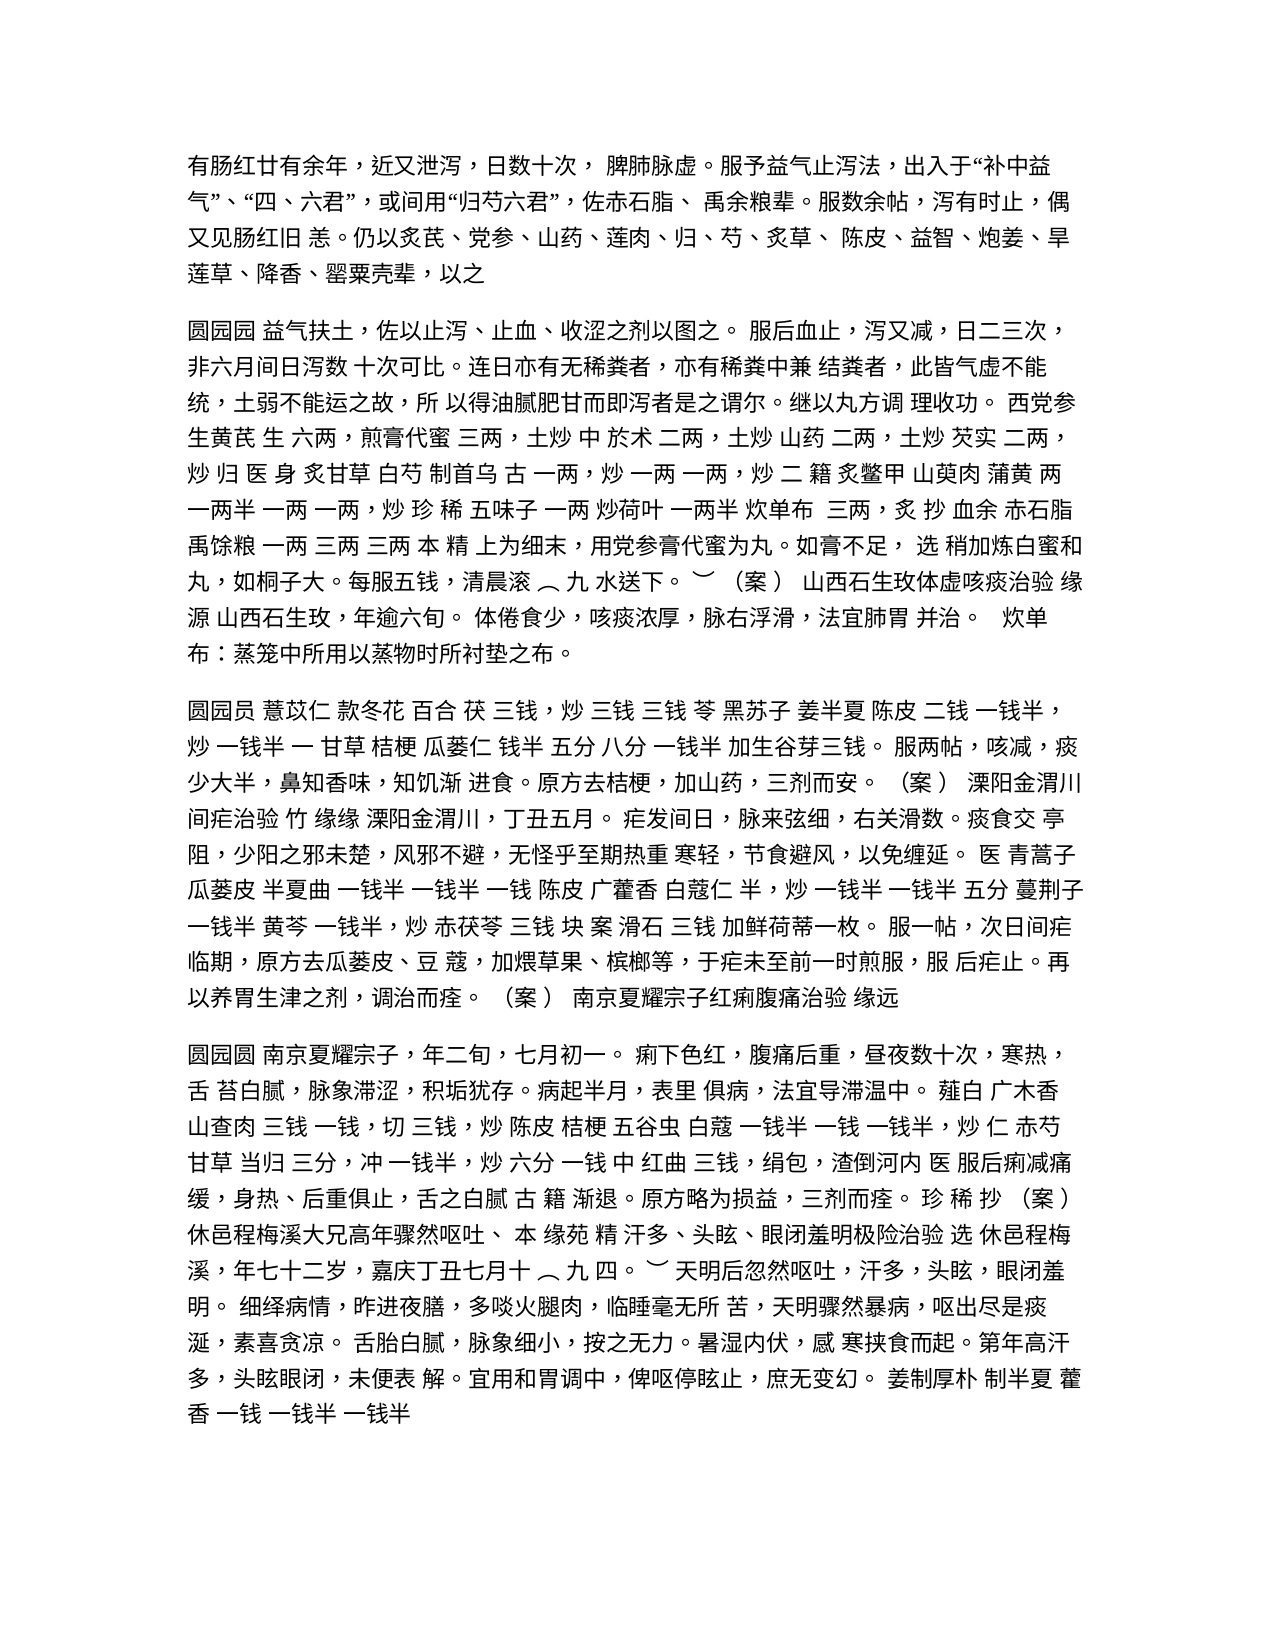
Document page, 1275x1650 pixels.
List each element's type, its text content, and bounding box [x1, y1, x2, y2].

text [187, 150, 1087, 289]
text 圆园圆 南京夏耀宗子，年二旬，七月初一。 痢下色红，腹痛后重，昼夜数十次，寒热，舌 苔白腻，脉象滞涩，积垢犹存。病起半月，表里 俱病，法宜导滞温中。 薤白 广木香 山查肉 三钱 一钱，切 三钱，炒 陈皮 桔梗 五谷虫 白蔻 一钱半 一钱 一钱半，炒 仁 赤芍 甘草 当归 三分，冲 一钱半，炒 六分 一钱 中 红曲 三钱，绢包，渣倒河内 医 服后痢减痛缓，身热、后重俱止，舌之白腻 古 籍 渐退。原方略为损益，三剂而痊。 珍 稀 抄 （案 ） 休邑程梅溪大兄高年骤然呕吐、 本 缘苑 精 汗多、头眩、眼闭羞明极险治验 选 休邑程梅溪，年七十二岁，嘉庆丁丑七月十 ︵ 九 四。 ︶ 天明后忽然呕吐，汗多，头眩，眼闭羞明。 细绎病情，昨进夜膳，多啖火腿肉，临睡毫无所 苦，天明骤然暴病，呕出尽是痰涎，素喜贪凉。 舌胎白腻，脉象细小，按之无力。暑湿内伏，感 寒挟食而起。第年高汗多，头眩眼闭，未便表 解。宜用和胃调中，俾呕停眩止，庶无变幻。 姜制厚朴 制半夏 藿香 一钱 一钱半 一钱半 [187, 1039, 1087, 1430]
text 圆园园 益气扶土，佐以止泻、止血、收涩之剂以图之。 服后血止，泻又减，日二三次，非六月间日泻数 十次可比。连日亦有无稀粪者，亦有稀粪中兼 结粪者，此皆气虚不能统，土弱不能运之故，所 以得油腻肥甘而即泻者是之谓尔。继以丸方调 理收功。 西党参 生黄芪 生 六两，煎膏代蜜 三两，土炒 中 於术 二两，土炒 山药 二两，土炒 芡实 二两，炒 归 医 身 炙甘草 白芍 制首乌 古 一两，炒 一两 一两，炒 二 籍 炙鳖甲 山萸肉 蒲黄 两 一两半 一两 一两，炒 珍 稀 五味子 一两 炒荷叶 一两半 炊单布 三两，炙 抄 血余 赤石脂 禹馀粮 一两 三两 三两 本 精 上为细末，用党参膏代蜜为丸。如膏不足， 选 稍加炼白蜜和丸，如桐子大。每服五钱，清晨滚 ︵ 九 水送下。 ︶ （案 ） 山西石生玫体虚咳痰治验 缘源 山西石生玫，年逾六旬。 体倦食少，咳痰浓厚，脉右浮滑，法宜肺胃 并治。 炊单布：蒸笼中所用以蒸物时所衬垫之布。 [187, 314, 1087, 669]
text 圆园员 薏苡仁 款冬花 百合 茯 三钱，炒 三钱 三钱 苓 黑苏子 姜半夏 陈皮 二钱 一钱半，炒 一钱半 一 甘草 桔梗 瓜蒌仁 钱半 五分 八分 一钱半 加生谷芽三钱。 服两帖，咳减，痰少大半，鼻知香味，知饥渐 进食。原方去桔梗，加山药，三剂而安。 （案 ） 溧阳金渭川间疟治验 竹 缘缘 溧阳金渭川，丁丑五月。 疟发间日，脉来弦细，右关滑数。痰食交 亭 阻，少阳之邪未楚，风邪不避，无怪乎至期热重 寒轻，节食避风，以免缠延。 医 青蒿子 瓜蒌皮 半夏曲 一钱半 一钱半 一钱 陈皮 广藿香 白蔻仁 半，炒 一钱半 一钱半 五分 蔓荆子 一钱半 黄芩 一钱半，炒 赤茯苓 三钱 块 案 滑石 三钱 加鲜荷蒂一枚。 服一帖，次日间疟临期，原方去瓜蒌皮、豆 蔻，加煨草果、槟榔等，于疟未至前一时煎服，服 后疟止。再以养胃生津之剂，调治而痊。 （案 ） 南京夏耀宗子红痢腹痛治验 缘远 [187, 695, 1087, 1013]
